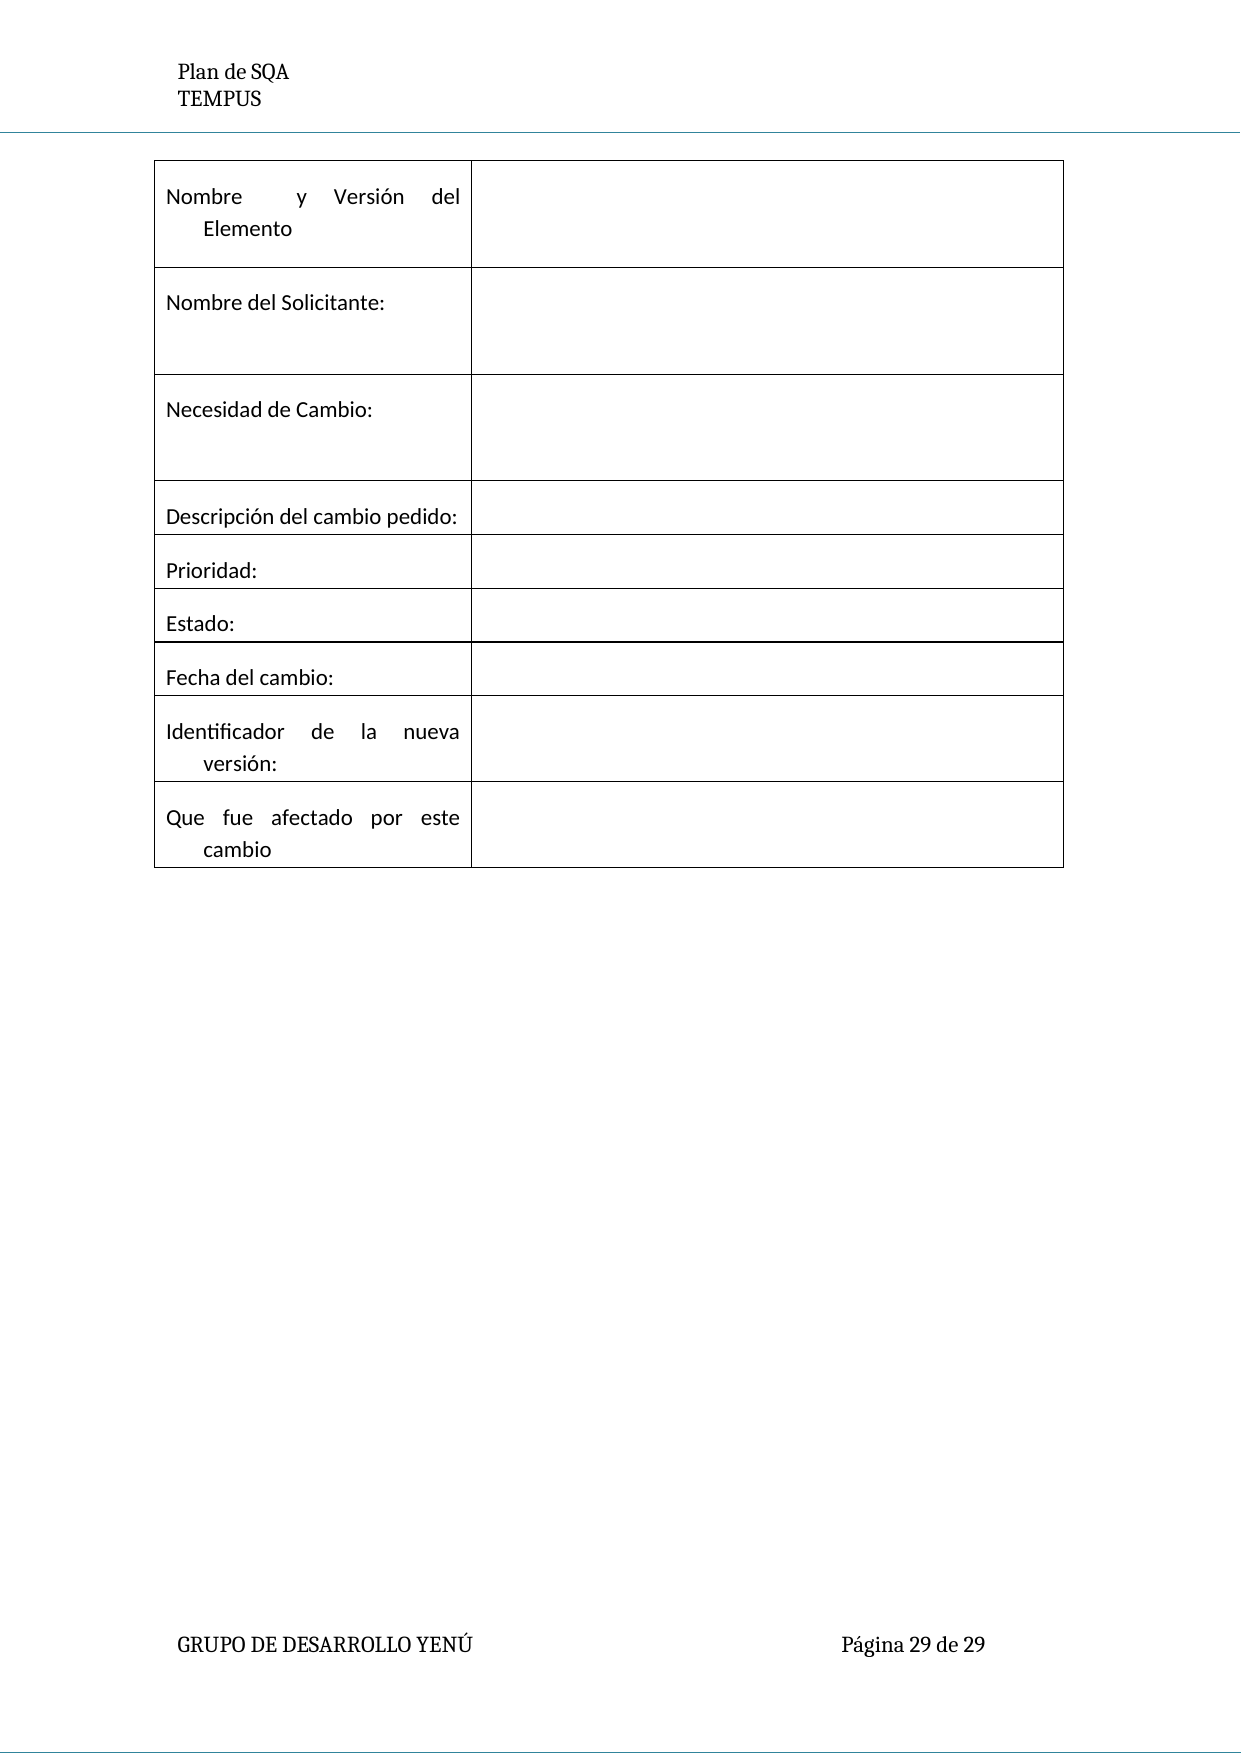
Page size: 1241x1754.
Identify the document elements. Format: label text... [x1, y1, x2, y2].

table_cell Identificador de la nueva versión: [155, 696, 471, 781]
table_cell [472, 268, 1063, 373]
table_cell [472, 589, 1063, 641]
table_cell Nombre del Solicitante: [155, 268, 471, 373]
table_cell Descripción del cambio pedido: [155, 481, 471, 534]
table_cell [472, 161, 1063, 267]
table_cell Que fue afectado por este cambio [155, 782, 471, 867]
table_cell Nombre y Versión del Elemento [155, 161, 471, 267]
table_cell Fecha del cambio: [155, 643, 471, 695]
table_cell [472, 375, 1063, 480]
table_cell [472, 696, 1063, 781]
table_cell [472, 643, 1063, 695]
table_cell [472, 535, 1063, 588]
table_cell Prioridad: [155, 535, 471, 588]
table_cell Estado: [155, 589, 471, 641]
table_cell Necesidad de Cambio: [155, 375, 471, 480]
table_cell [472, 481, 1063, 534]
table_cell [472, 782, 1063, 867]
